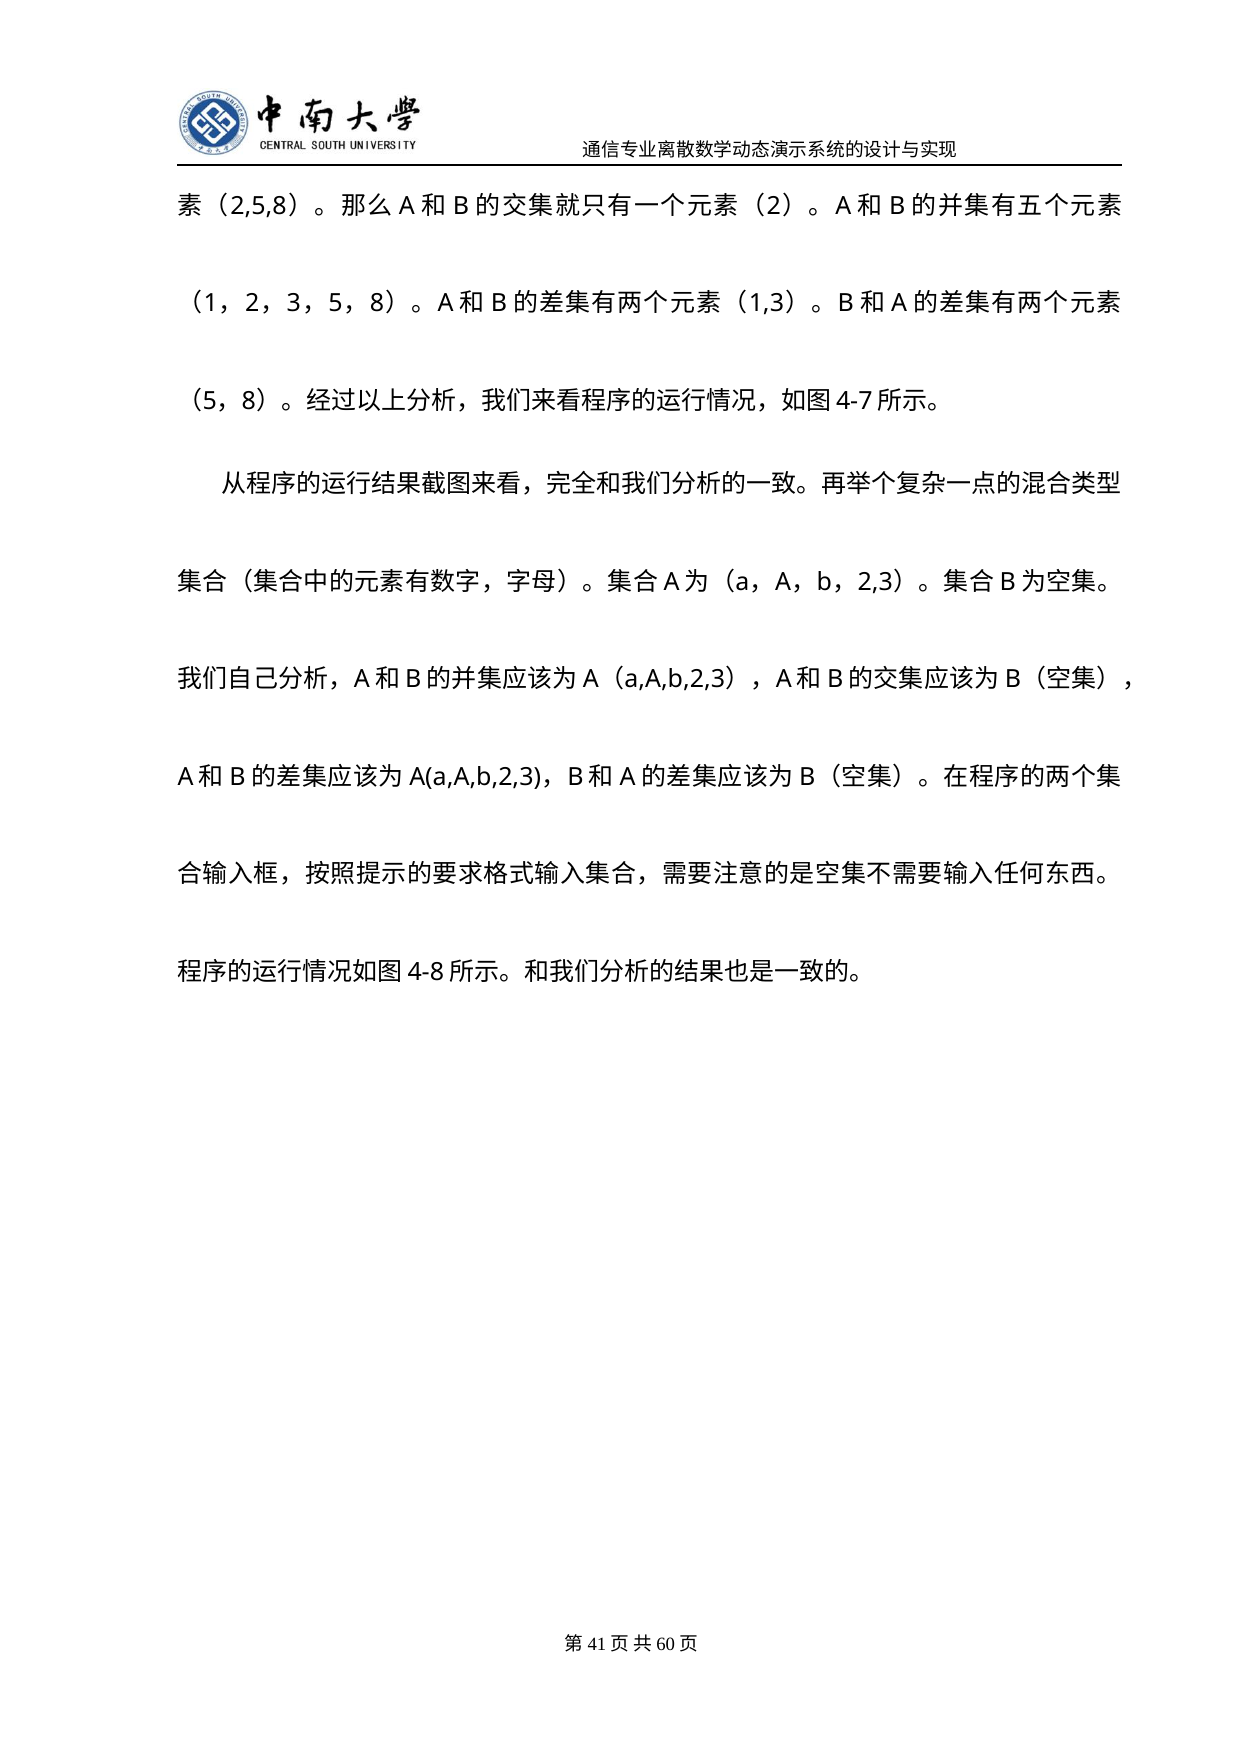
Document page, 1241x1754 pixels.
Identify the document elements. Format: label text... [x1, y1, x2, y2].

picture [177, 88, 424, 157]
text 从程序的运行结果截图来看，完全和我们分析的一致。再举个复杂一点的混合类型集合（集合中的元素有数字，字母）。集合A为（a，A，b，2,3）。集合B为空集。我们自己分析，A和B的并集应该为A（a,A,b,2,3），A和B的交集应该为B（空集），A和B的差集应该为A(a,A,b,2,3)，B和A的差集应该为B（空集）。在程序的两个集合输入框，按照提示的要求格式输入集合，需要注意的是空集不需要输入任何东西。程序的运行情况如图4-8所示。和我们分析的结果也是一致的。 [177, 449, 1122, 1002]
text 求任意两个集合的运算。输入两个集合，可以求出这两个集合的各种运算。程序首先给出集合运算的定义，方便用户随时查看定义。因为集合满足无序性（集合中的元素没有先后之分）、互异性（集合中的元素互不相同）、确定性（集合中的元素必须是确定的）。所以要输入正确的集合元素。比如集合A有元素（1,2,3），集合B有元素（2,5,8）。那么A和B的交集就只有一个元素（2）。A和B的并集有五个元素（1，2，3，5，8）。A和B的差集有两个元素（1,3）。B和A的差集有两个元素（5，8）。经过以上分析，我们来看程序的运行情况，如图4-7所示。 [177, 171, 1122, 431]
